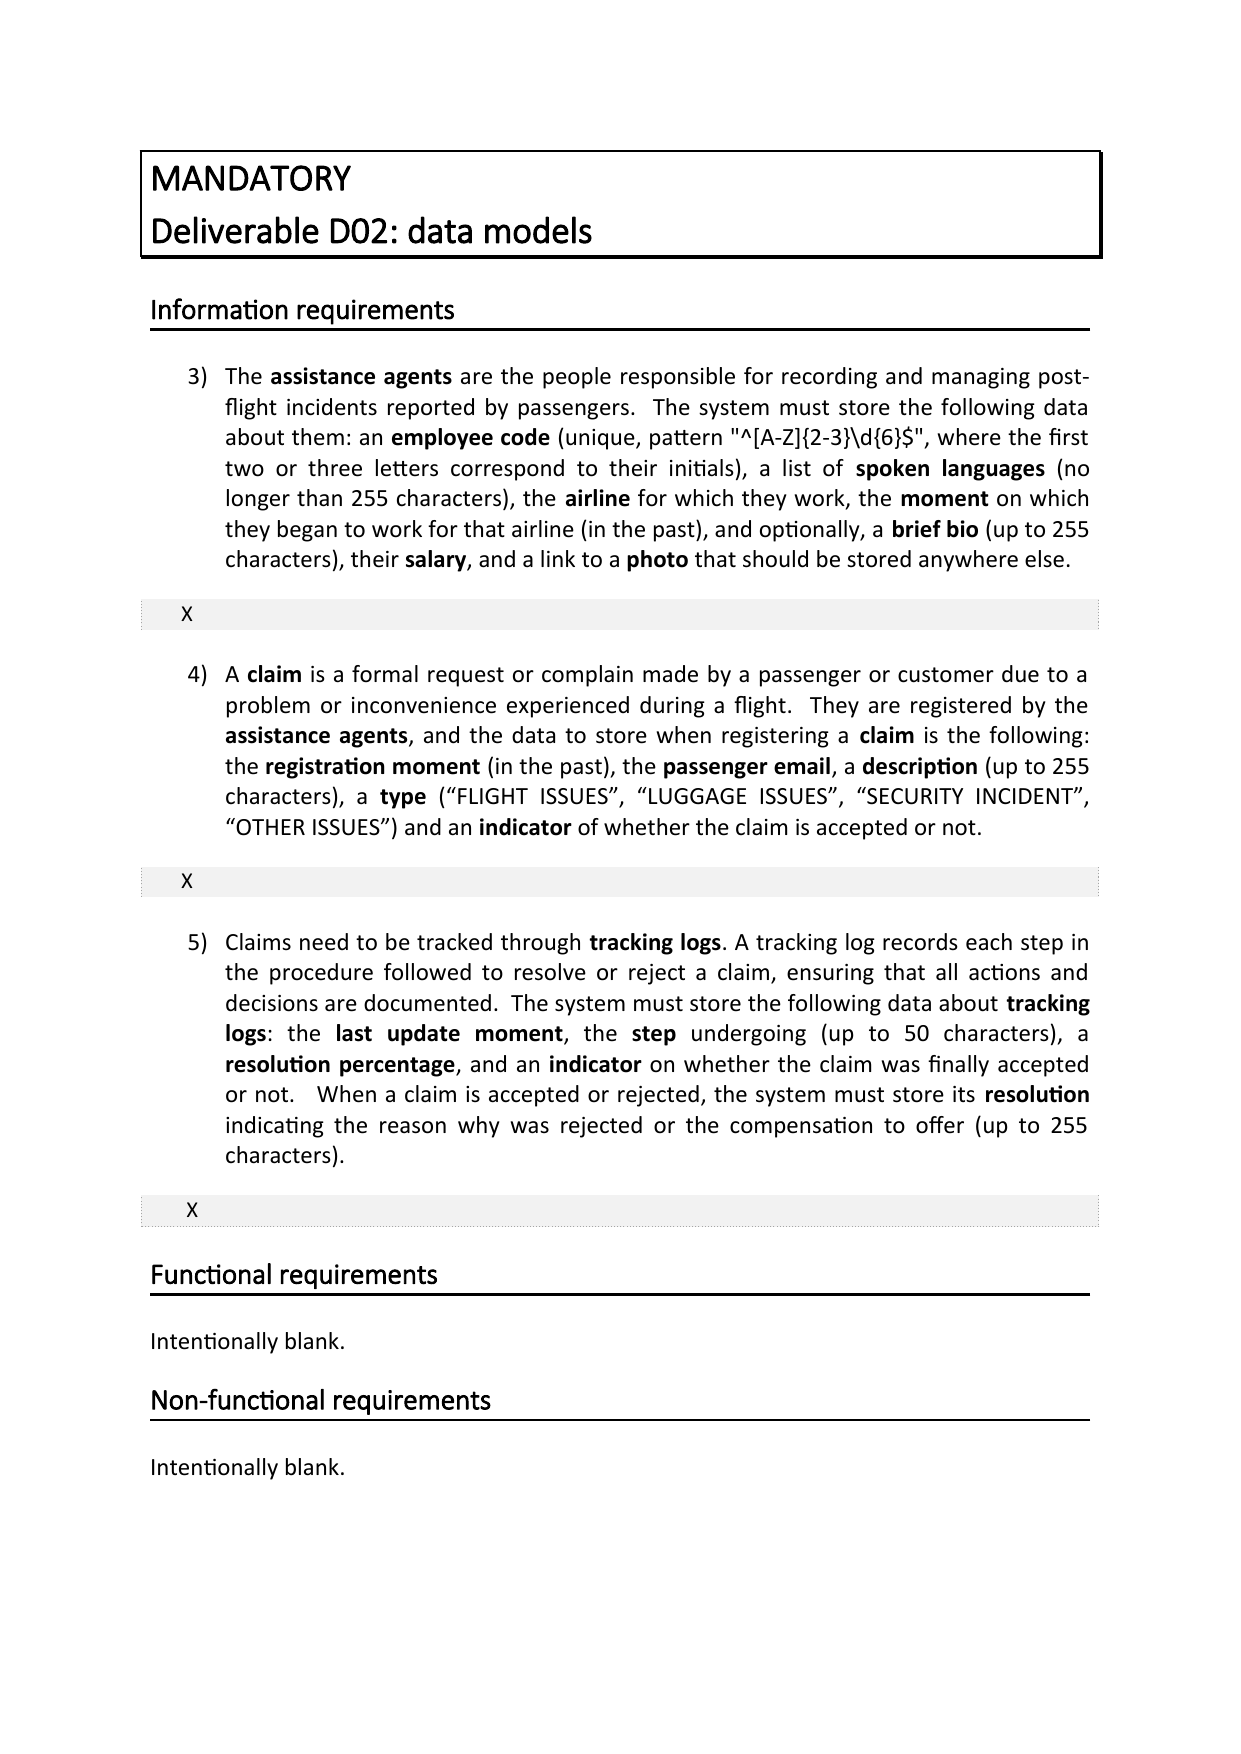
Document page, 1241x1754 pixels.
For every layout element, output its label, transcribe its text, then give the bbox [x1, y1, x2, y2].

subtitle MANDATORY Deliverable D02: data models [142, 152, 1099, 255]
list The assistance agents are the people responsible for recording and managing post-flight incidents reported by passengers. The system must store the following data about them: an employee code (unique, pattern "^[A-Z]{2-3}\d{6}$", where the first two or three letters correspond to their initials), a list of spoken languages (no longer than 255 characters), the airline for which they work, the moment on which they began to work for that airline (in the past), and optionally, a brief bio (up to 255 characters), their salary, and a link to a photo that should be stored anywhere else. [187, 361, 1090, 574]
list Claims need to be tracked through tracking logs. A tracking log records each step in the procedure followed to resolve or reject a claim, ensuring that all actions and decisions are documented. The system must store the following data about tracking logs: the last update moment, the step undergoing (up to 50 characters), a resolution percentage, and an indicator on whether the claim was finally accepted or not. When a claim is accepted or rejected, the system must store its resolution indicating the reason why was rejected or the compensation to offer (up to 255 characters). [187, 926, 1090, 1170]
text X [141, 1195, 1099, 1227]
list A claim is a formal request or complain made by a passenger or customer due to a problem or inconvenience experienced during a flight. They are registered by the assistance agents, and the data to store when registering a claim is the following: the registration moment (in the past), the passenger email, a description (up to 255 characters), a type (“FLIGHT ISSUES”, “LUGGAGE ISSUES”, “SECURITY INCIDENT”, “OTHER ISSUES”) and an indicator of whether the claim is accepted or not. [187, 659, 1090, 842]
subtitle Information requirements [150, 291, 1090, 328]
text Intentionally blank. [150, 1326, 1090, 1356]
text X [141, 599, 1099, 630]
subtitle Non-functional requirements [150, 1381, 1090, 1419]
subtitle Functional requirements [150, 1256, 1090, 1293]
text X [141, 867, 1099, 897]
text Intentionally blank. [150, 1451, 1090, 1482]
